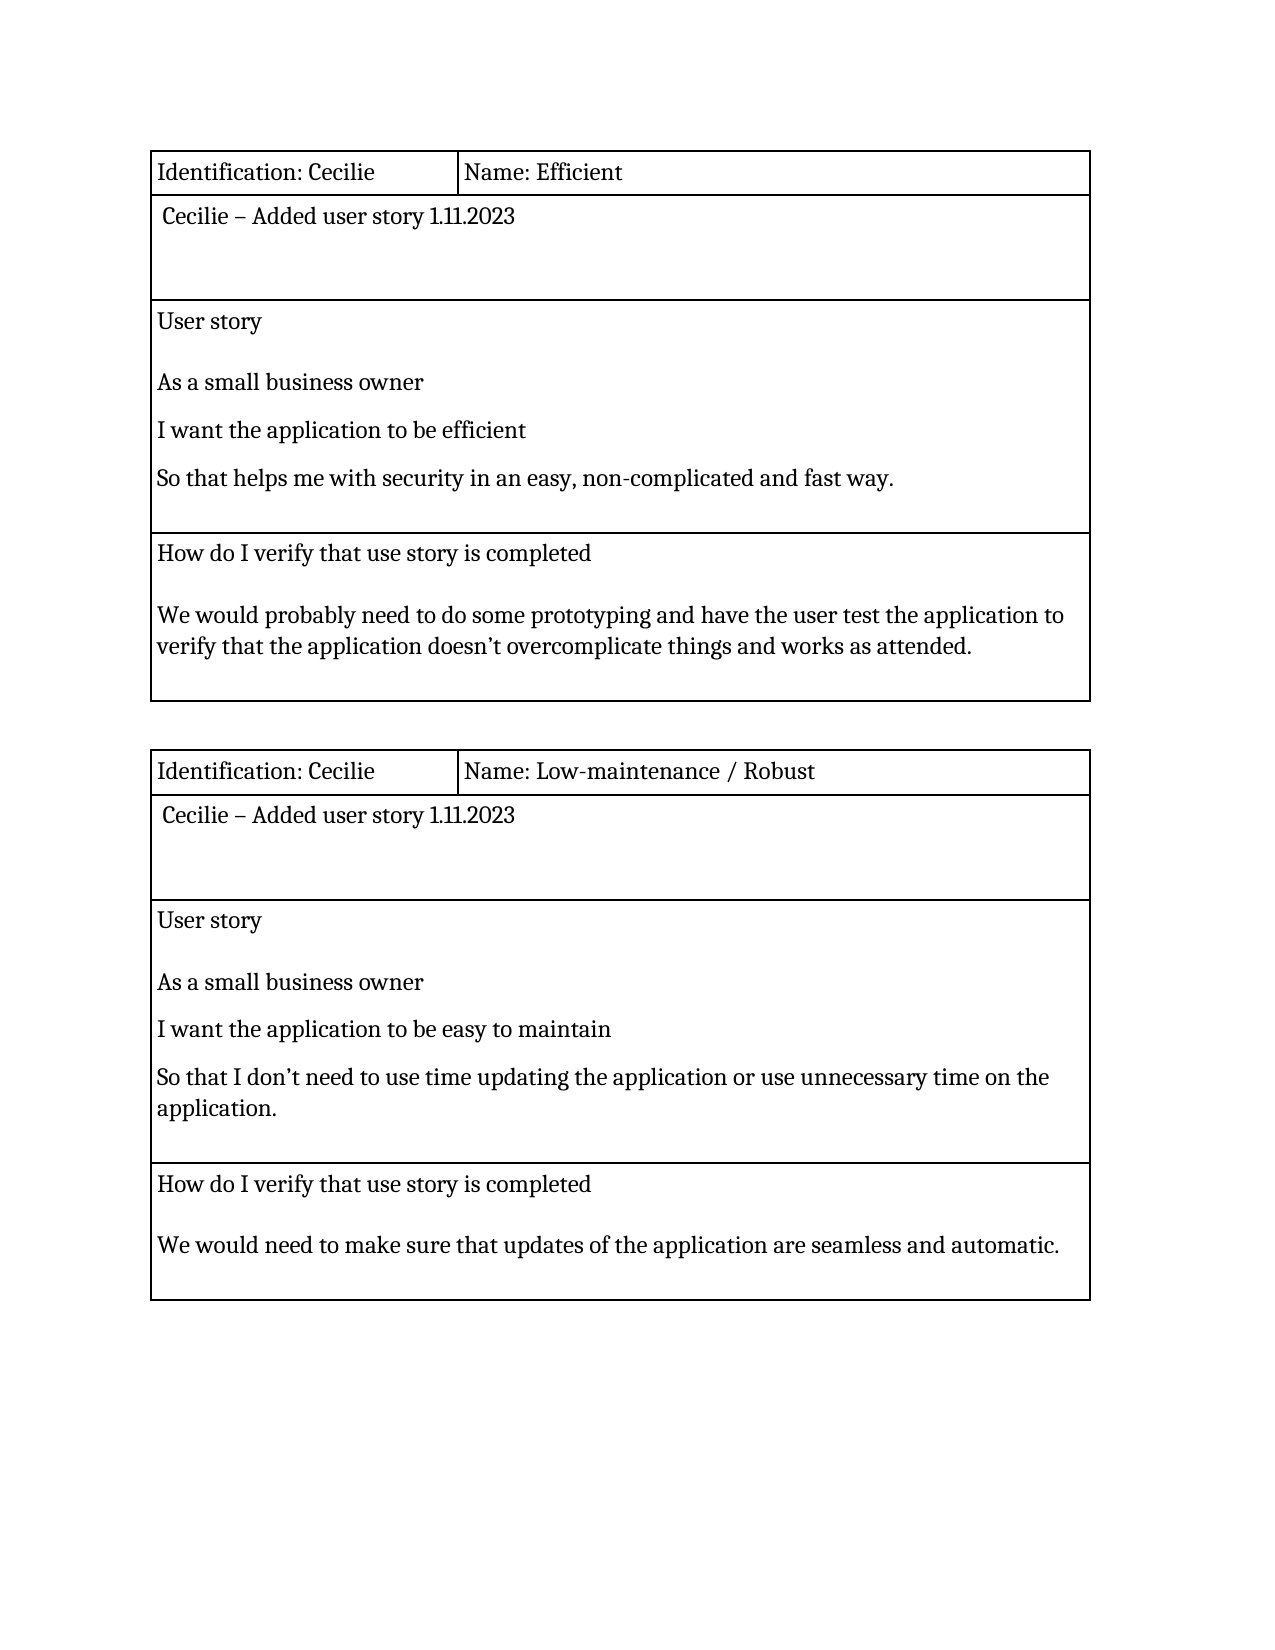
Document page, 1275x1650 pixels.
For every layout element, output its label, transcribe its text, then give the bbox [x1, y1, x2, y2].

table_cell How do I verify that use story is completed We would probably need to do some prototyping and have the user test the application to verify that the application doesn’t overcomplicate things and works as attended. [152, 534, 1089, 699]
table_header Identification: Cecilie [152, 152, 457, 194]
table_cell User story As a small business owner I want the application to be efficient So that helps me with security in an easy, non-complicated and fast way. [152, 301, 1089, 532]
table_header Name: Low-maintenance / Robust [459, 751, 1089, 794]
table_cell User story As a small business owner I want the application to be easy to maintain So that I don’t need to use time updating the application or use unnecessary time on the application. [152, 901, 1089, 1162]
table_header Name: Efficient [459, 152, 1089, 194]
table_cell Cecilie – Added user story 1.11.2023 [152, 796, 1089, 898]
table_cell Cecilie – Added user story 1.11.2023 [152, 196, 1089, 299]
table_cell How do I verify that use story is completed We would need to make sure that updates of the application are seamless and automatic. [152, 1164, 1089, 1299]
table_header Identification: Cecilie [152, 751, 457, 794]
